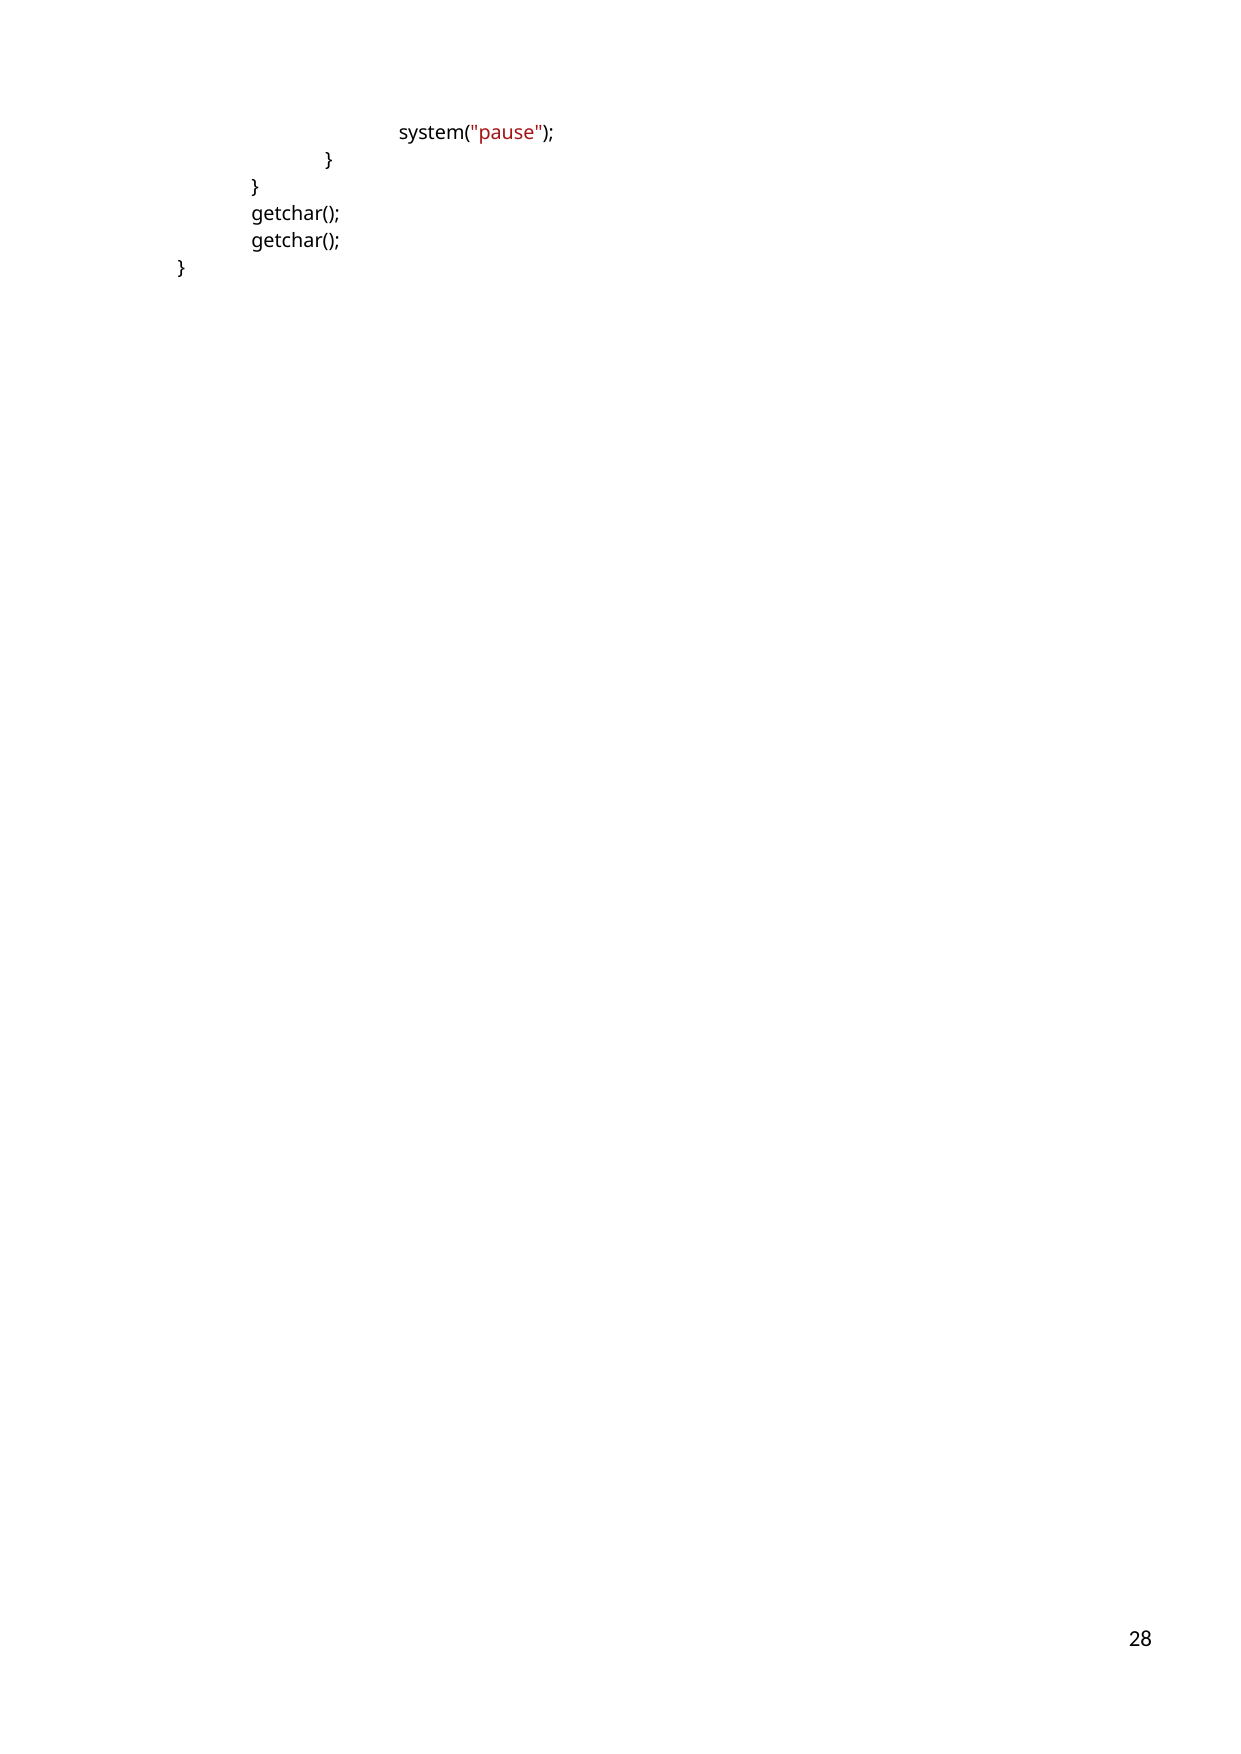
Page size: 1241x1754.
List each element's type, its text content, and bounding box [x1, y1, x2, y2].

text } [177, 253, 1152, 280]
text } [177, 145, 1152, 172]
text getchar(); [177, 226, 1152, 253]
text } [177, 172, 1152, 199]
text getchar(); [177, 199, 1152, 226]
text system("pause"); [177, 118, 1152, 145]
